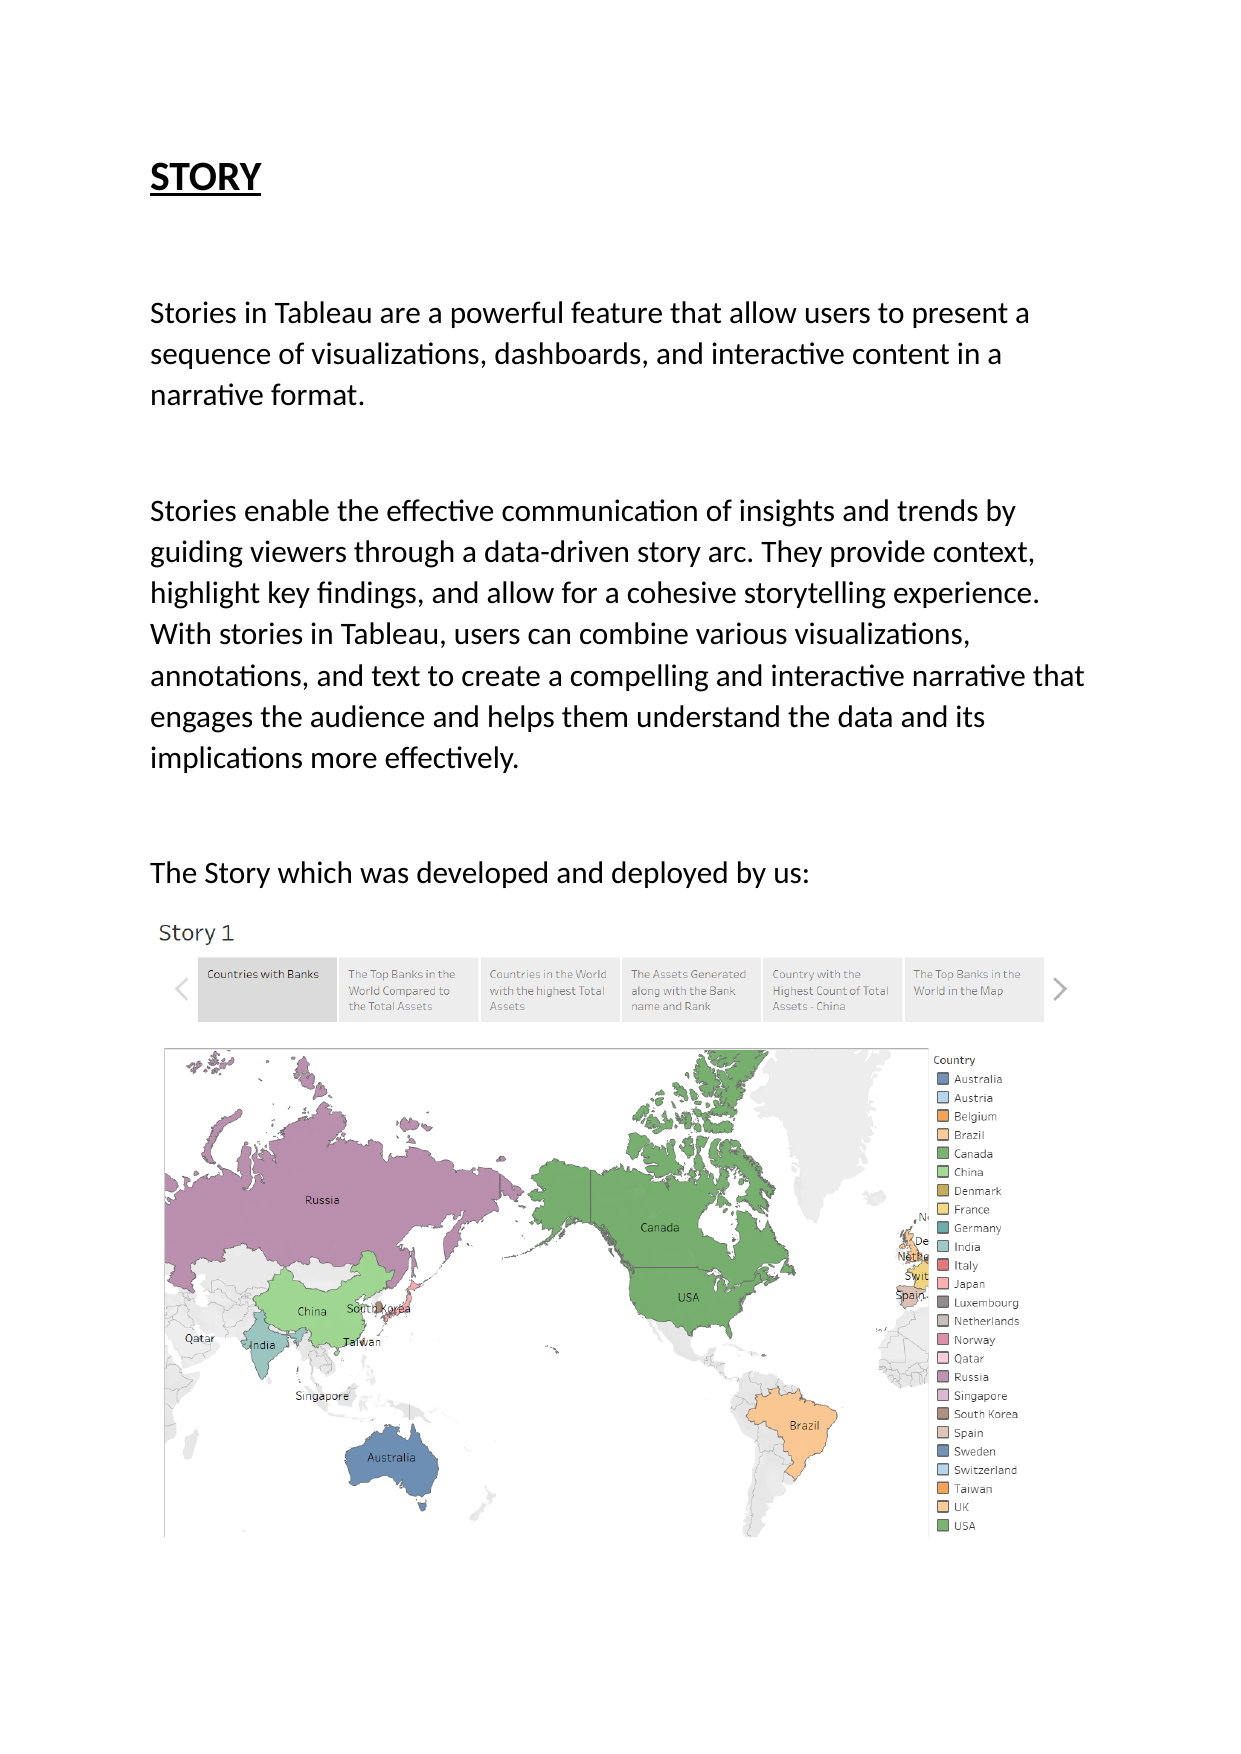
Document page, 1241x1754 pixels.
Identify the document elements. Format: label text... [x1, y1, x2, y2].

text The Story which was developed and deployed by us: [150, 853, 1090, 892]
text STORY [150, 150, 1090, 201]
picture [150, 911, 1091, 1537]
text Stories enable the effective communication of insights and trends by guiding viewers through a data-driven story arc. They provide context, highlight key findings, and allow for a cohesive storytelling experience. With stories in Tableau, users can combine various visualizations, annotations, and text to create a compelling and interactive narrative that engages the audience and helps them understand the data and its implications more effectively. [150, 491, 1090, 776]
text Stories in Tableau are a powerful feature that allow users to present a sequence of visualizations, dashboards, and interactive content in a narrative format. [150, 293, 1090, 413]
